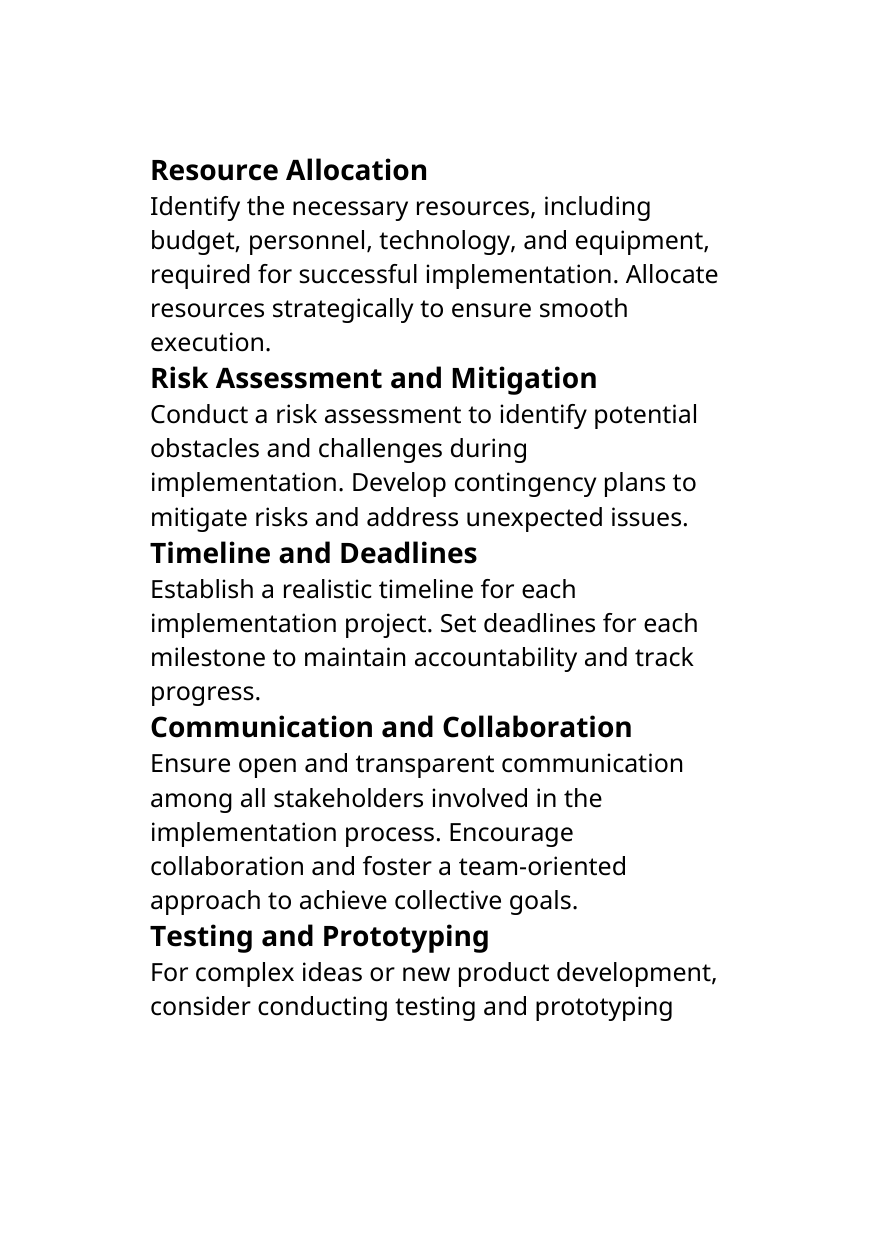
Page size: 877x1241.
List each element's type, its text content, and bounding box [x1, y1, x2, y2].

subtitle Risk Assessment and Mitigation [150, 359, 727, 397]
text Ensure open and transparent communication among all stakeholders involved in the implementation process. Encourage collaboration and foster a team-oriented approach to achieve collective goals. [150, 746, 727, 916]
subtitle Timeline and Deadlines [150, 533, 727, 572]
subtitle Resource Allocation [150, 150, 727, 188]
text Identify the necessary resources, including budget, personnel, technology, and equipment, required for successful implementation. Allocate resources strategically to ensure smooth execution. [150, 188, 727, 359]
subtitle Testing and Prototyping [150, 916, 727, 955]
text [150, 955, 727, 1023]
text Establish a realistic timeline for each implementation project. Set deadlines for each milestone to maintain accountability and track progress. [150, 572, 727, 708]
subtitle Communication and Collaboration [150, 708, 727, 746]
text Conduct a risk assessment to identify potential obstacles and challenges during implementation. Develop contingency plans to mitigate risks and address unexpected issues. [150, 397, 727, 533]
